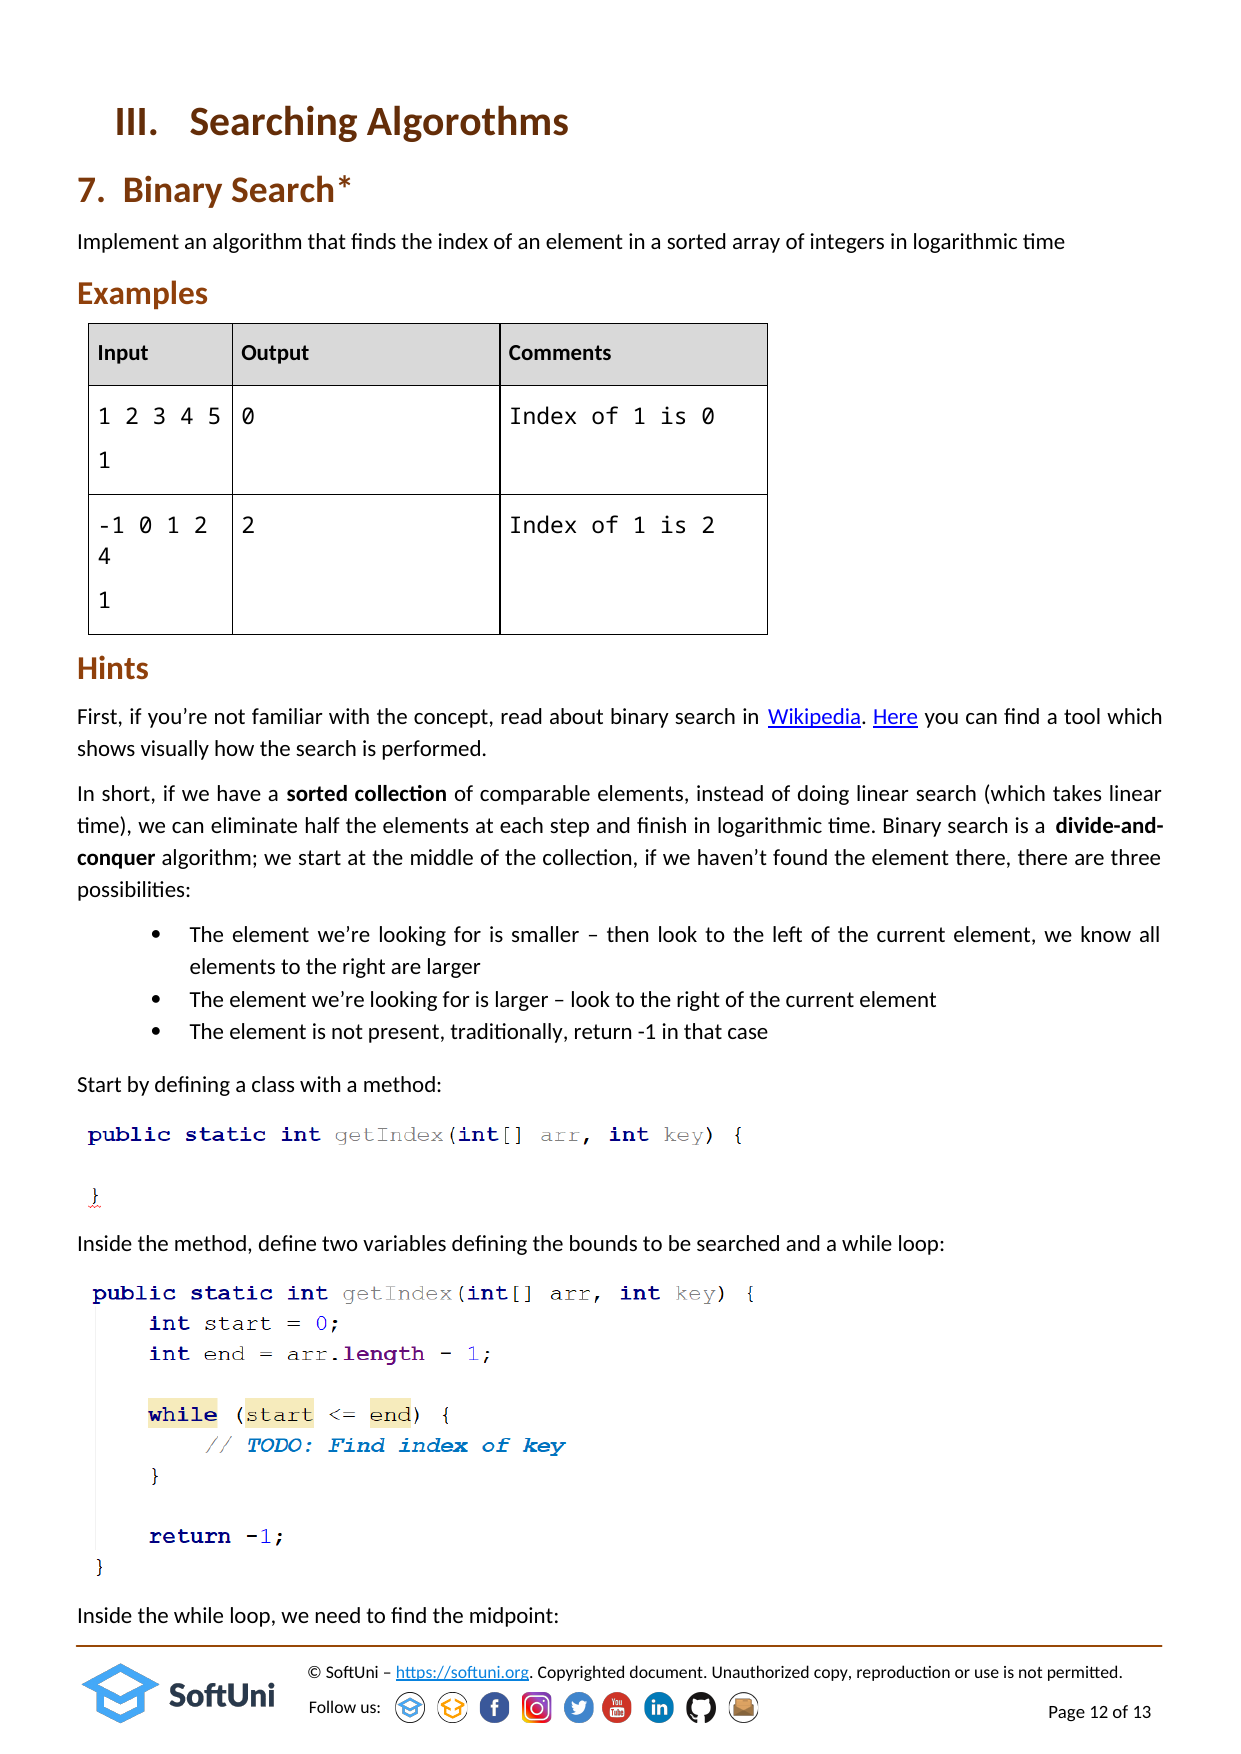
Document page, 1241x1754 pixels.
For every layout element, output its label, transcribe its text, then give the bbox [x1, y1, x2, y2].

table_header Input [89, 324, 232, 385]
list The element is not present, traditionally, return -1 in that case [152, 1017, 1163, 1045]
picture [76, 1114, 771, 1213]
picture [602, 1692, 632, 1723]
text Inside the method, define two variables defining the bounds to be searched and a while loop: [77, 1229, 1163, 1257]
text In short, if we have a sorted collection of comparable elements, instead of doing linear search (which takes linear time), we can eliminate half the elements at each step and finish in logarithmic time. Binary search is a divide-and-conquer algorithm; we start at the middle of the collection, if we haven’t found the element there, there are three possibilities: [77, 779, 1163, 904]
subtitle Examples [77, 272, 1163, 313]
table_cell 0 [233, 386, 499, 493]
picture [437, 1692, 468, 1723]
picture [522, 1692, 552, 1723]
picture [686, 1692, 716, 1723]
table_cell -1 0 1 2 4 1 [89, 495, 232, 633]
table_cell 1 2 3 4 5 1 [89, 386, 232, 493]
text Start by defining a class with a method: [77, 1070, 1163, 1098]
table_cell Index of 1 is 0 [501, 386, 767, 493]
list The element we’re looking for is larger – look to the right of the current element [152, 985, 1163, 1013]
picture [564, 1692, 594, 1723]
picture [665, 1692, 674, 1701]
text Implement an algorithm that finds the index of an element in a sorted array of integers in logarithmic time [77, 227, 1163, 255]
subtitle Binary Search* [77, 166, 1163, 212]
table_cell 2 [233, 495, 499, 633]
list The element we’re looking for is smaller – then look to the left of the current element, we know all elements to the right are larger [152, 920, 1163, 981]
picture [479, 1692, 510, 1723]
picture [658, 1705, 667, 1714]
picture [665, 1714, 674, 1723]
text Inside the while loop, we need to find the midpoint: [77, 1601, 1163, 1629]
subtitle Hints [77, 647, 1163, 688]
picture [76, 1274, 775, 1585]
picture [644, 1692, 653, 1701]
text First, if you’re not familiar with the concept, read about binary search in Wikipedia. Here you can find a tool which shows visually how the search is performed. [77, 702, 1163, 762]
picture [728, 1692, 759, 1723]
table_cell Index of 1 is 2 [501, 495, 767, 633]
picture [644, 1714, 653, 1723]
table_header Comments [501, 324, 767, 385]
picture [75, 1658, 281, 1729]
picture [395, 1692, 425, 1723]
table_header Output [233, 324, 499, 385]
subtitle Searching Algorothms [114, 95, 1163, 146]
